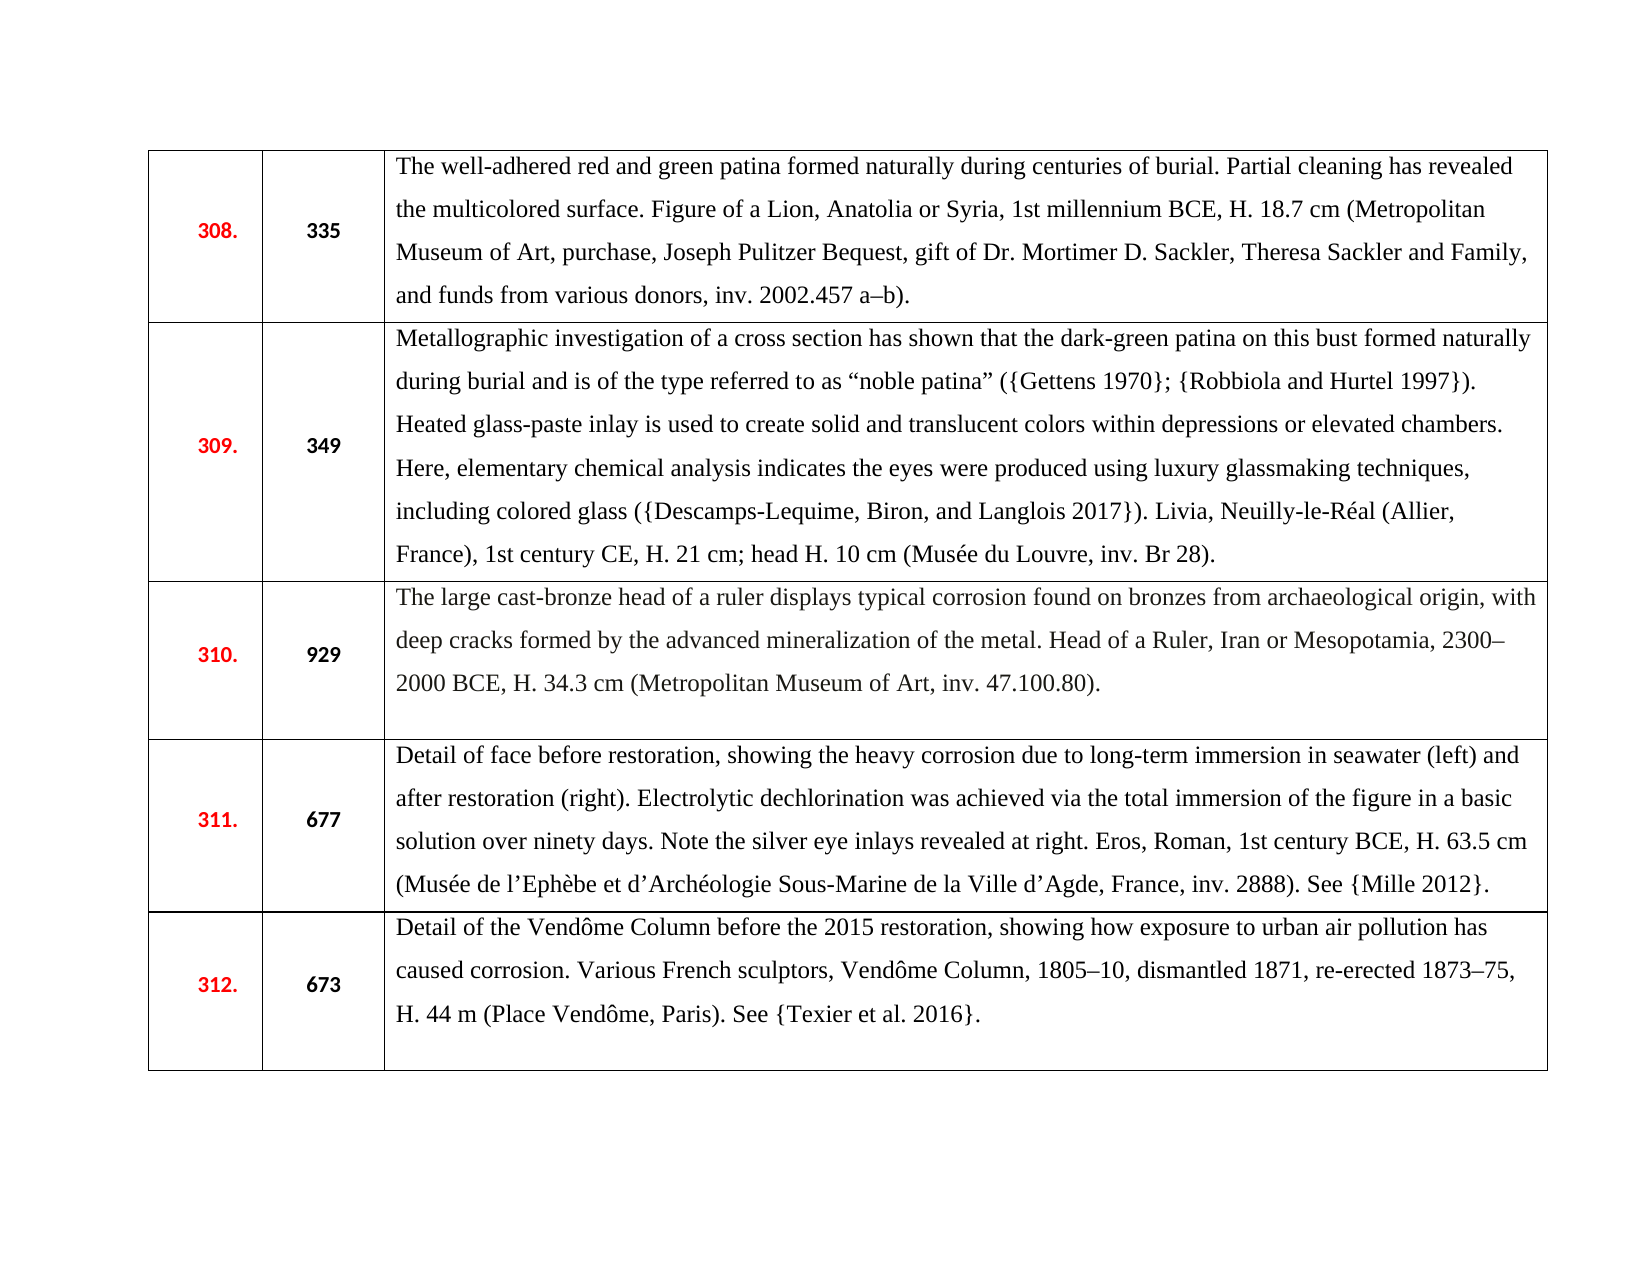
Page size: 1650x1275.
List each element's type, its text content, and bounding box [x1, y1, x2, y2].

table_cell Detail of face before restoration, showing the heavy corrosion due to long-term immersion in seawater (left) and after restoration (right). Electrolytic dechlorination was achieved via the total immersion of the figure in a basic solution over ninety days. Note the silver eye inlays revealed at right. Eros, Roman, 1st century BCE, H. 63.5 cm (Musée de l’Ephèbe et d’Archéologie Sous-Marine de la Ville d’Agde, France, inv. 2888). See {Mille 2012}. [385, 740, 1547, 911]
table_cell [149, 913, 262, 1070]
table_cell [149, 582, 262, 739]
table_cell 929 [263, 582, 384, 739]
table_cell [149, 323, 262, 581]
table_cell Detail of the Vendôme Column before the 2015 restoration, showing how exposure to urban air pollution has caused corrosion. Various French sculptors, Vendôme Column, 1805–10, dismantled 1871, re-erected 1873–75, H. 44 m (Place Vendôme, Paris). See {Texier et al. 2016}. [385, 913, 1547, 1070]
table_cell 677 [263, 740, 384, 911]
table_cell The large cast-bronze head of a ruler displays typical corrosion found on bronzes from archaeological origin, with deep cracks formed by the advanced mineralization of the metal. Head of a Ruler, Iran or Mesopotamia, 2300–2000 BCE, H. 34.3 cm (Metropolitan Museum of Art, inv. 47.100.80). [385, 582, 1547, 739]
table_cell 673 [263, 913, 384, 1070]
table_cell [149, 740, 262, 911]
table_cell 335 [263, 151, 384, 322]
table_cell Metallographic investigation of a cross section has shown that the dark-green patina on this bust formed naturally during burial and is of the type referred to as “noble patina” ({Gettens 1970}; {Robbiola and Hurtel 1997}). Heated glass-paste inlay is used to create solid and translucent colors within depressions or elevated chambers. Here, elementary chemical analysis indicates the eyes were produced using luxury glassmaking techniques, including colored glass ({Descamps-Lequime, Biron, and Langlois 2017}). Livia, Neuilly-le-Réal (Allier, France), 1st century CE, H. 21 cm; head H. 10 cm (Musée du Louvre, inv. Br 28). [385, 323, 1547, 581]
table_cell The well-adhered red and green patina formed naturally during centuries of burial. Partial cleaning has revealed the multicolored surface. Figure of a Lion, Anatolia or Syria, 1st millennium BCE, H. 18.7 cm (Metropolitan Museum of Art, purchase, Joseph Pulitzer Bequest, gift of Dr. Mortimer D. Sackler, Theresa Sackler and Family, and funds from various donors, inv. 2002.457 a–b). [385, 151, 1547, 322]
table_cell [149, 151, 262, 322]
table_cell 349 [263, 323, 384, 581]
